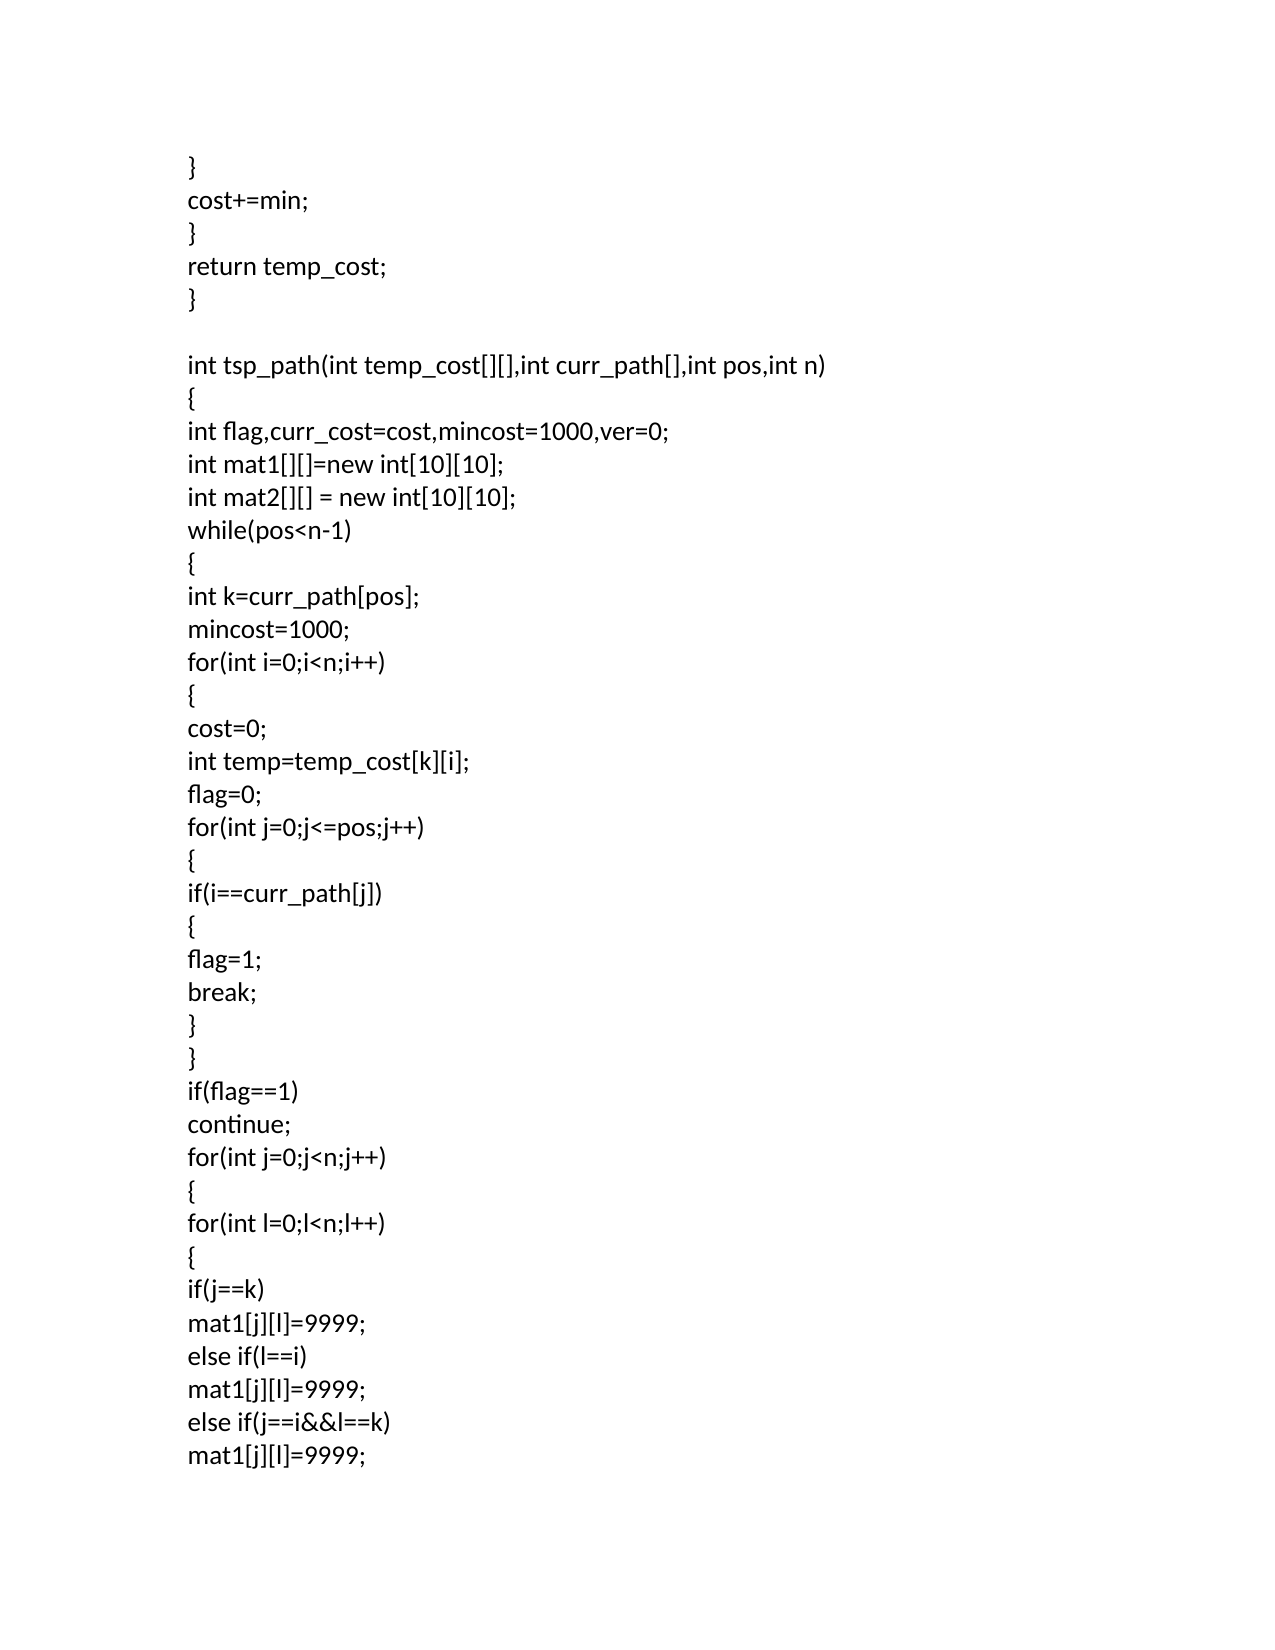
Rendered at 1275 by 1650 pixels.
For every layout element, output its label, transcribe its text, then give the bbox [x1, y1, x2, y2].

text { [187, 843, 1087, 876]
text } [187, 1042, 1087, 1074]
text int temp=temp_cost[k][i]; [187, 744, 1087, 777]
text else if(l==i) [187, 1339, 1087, 1372]
text return temp_cost; [187, 249, 1087, 282]
text for(int j=0;j<=pos;j++) [187, 810, 1087, 843]
text mat1[j][l]=9999; [187, 1438, 1087, 1471]
text { [187, 1174, 1087, 1207]
text } [187, 282, 1087, 315]
text { [187, 909, 1087, 942]
text { [187, 546, 1087, 579]
text mincost=1000; [187, 612, 1087, 645]
text break; [187, 976, 1087, 1008]
text { [187, 381, 1087, 414]
text int mat2[][] = new int[10][10]; [187, 480, 1087, 513]
text else if(j==i&&l==k) [187, 1405, 1087, 1438]
text } [187, 1008, 1087, 1042]
text int flag,curr_cost=cost,mincost=1000,ver=0; [187, 414, 1087, 447]
text while(pos<n-1) [187, 513, 1087, 546]
text cost=0; [187, 711, 1087, 744]
text if(i==curr_path[j]) [187, 876, 1087, 909]
text int tsp_path(int temp_cost[][],int curr_path[],int pos,int n) [187, 348, 1087, 381]
text { [187, 678, 1087, 711]
text continue; [187, 1108, 1087, 1141]
text for(int l=0;l<n;l++) [187, 1207, 1087, 1240]
text for(int i=0;i<n;i++) [187, 645, 1087, 678]
text if(flag==1) [187, 1074, 1087, 1108]
text { [187, 1240, 1087, 1273]
text flag=1; [187, 942, 1087, 976]
text flag=0; [187, 777, 1087, 810]
text if(j==k) [187, 1273, 1087, 1306]
text for(int j=0;j<n;j++) [187, 1141, 1087, 1174]
text int k=curr_path[pos]; [187, 579, 1087, 612]
text int mat1[][]=new int[10][10]; [187, 447, 1087, 480]
text cost+=min; [187, 183, 1087, 216]
text mat1[j][l]=9999; [187, 1306, 1087, 1339]
text mat1[j][l]=9999; [187, 1372, 1087, 1405]
text } [187, 216, 1087, 249]
text } [187, 150, 1087, 183]
